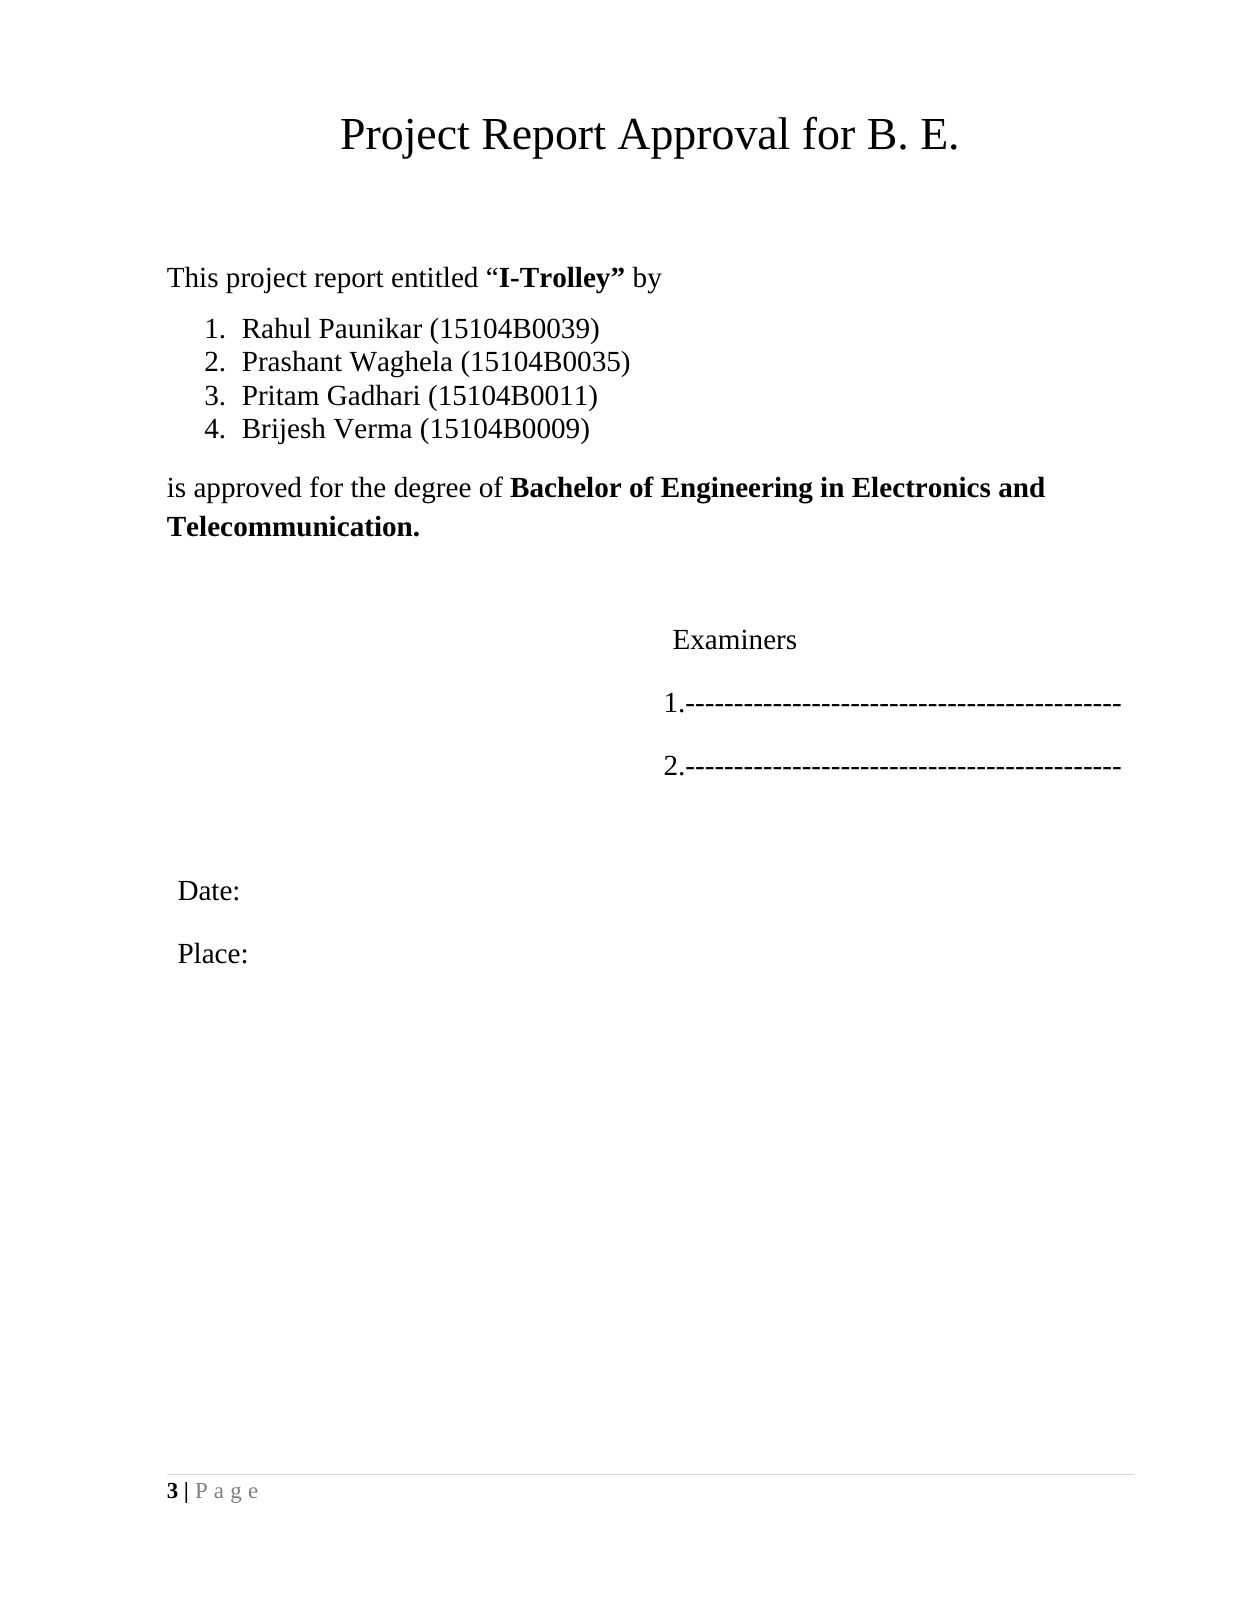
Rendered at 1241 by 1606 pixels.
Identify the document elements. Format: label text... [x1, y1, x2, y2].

list Brijesh Verma (15104B0009) [204, 412, 1133, 445]
list Rahul Paunikar (15104B0039) [204, 311, 1133, 344]
text 2.--------------------------------------------- [663, 748, 1134, 781]
text This project report entitled “I-Trolley” by [167, 261, 1122, 294]
text 1.--------------------------------------------- [663, 685, 1134, 718]
list Pritam Gadhari (15104B0011) [204, 378, 1133, 412]
text Place: [177, 936, 249, 970]
text Date: [177, 873, 249, 907]
text is approved for the degree of Bachelor of Engineering in Electronics and Telecommunication. [167, 470, 1122, 542]
subtitle Examiners [339, 622, 1130, 656]
list Prashant Waghela (15104B0035) [204, 344, 1133, 378]
subtitle Project Report Approval for B. E. [167, 106, 1133, 159]
